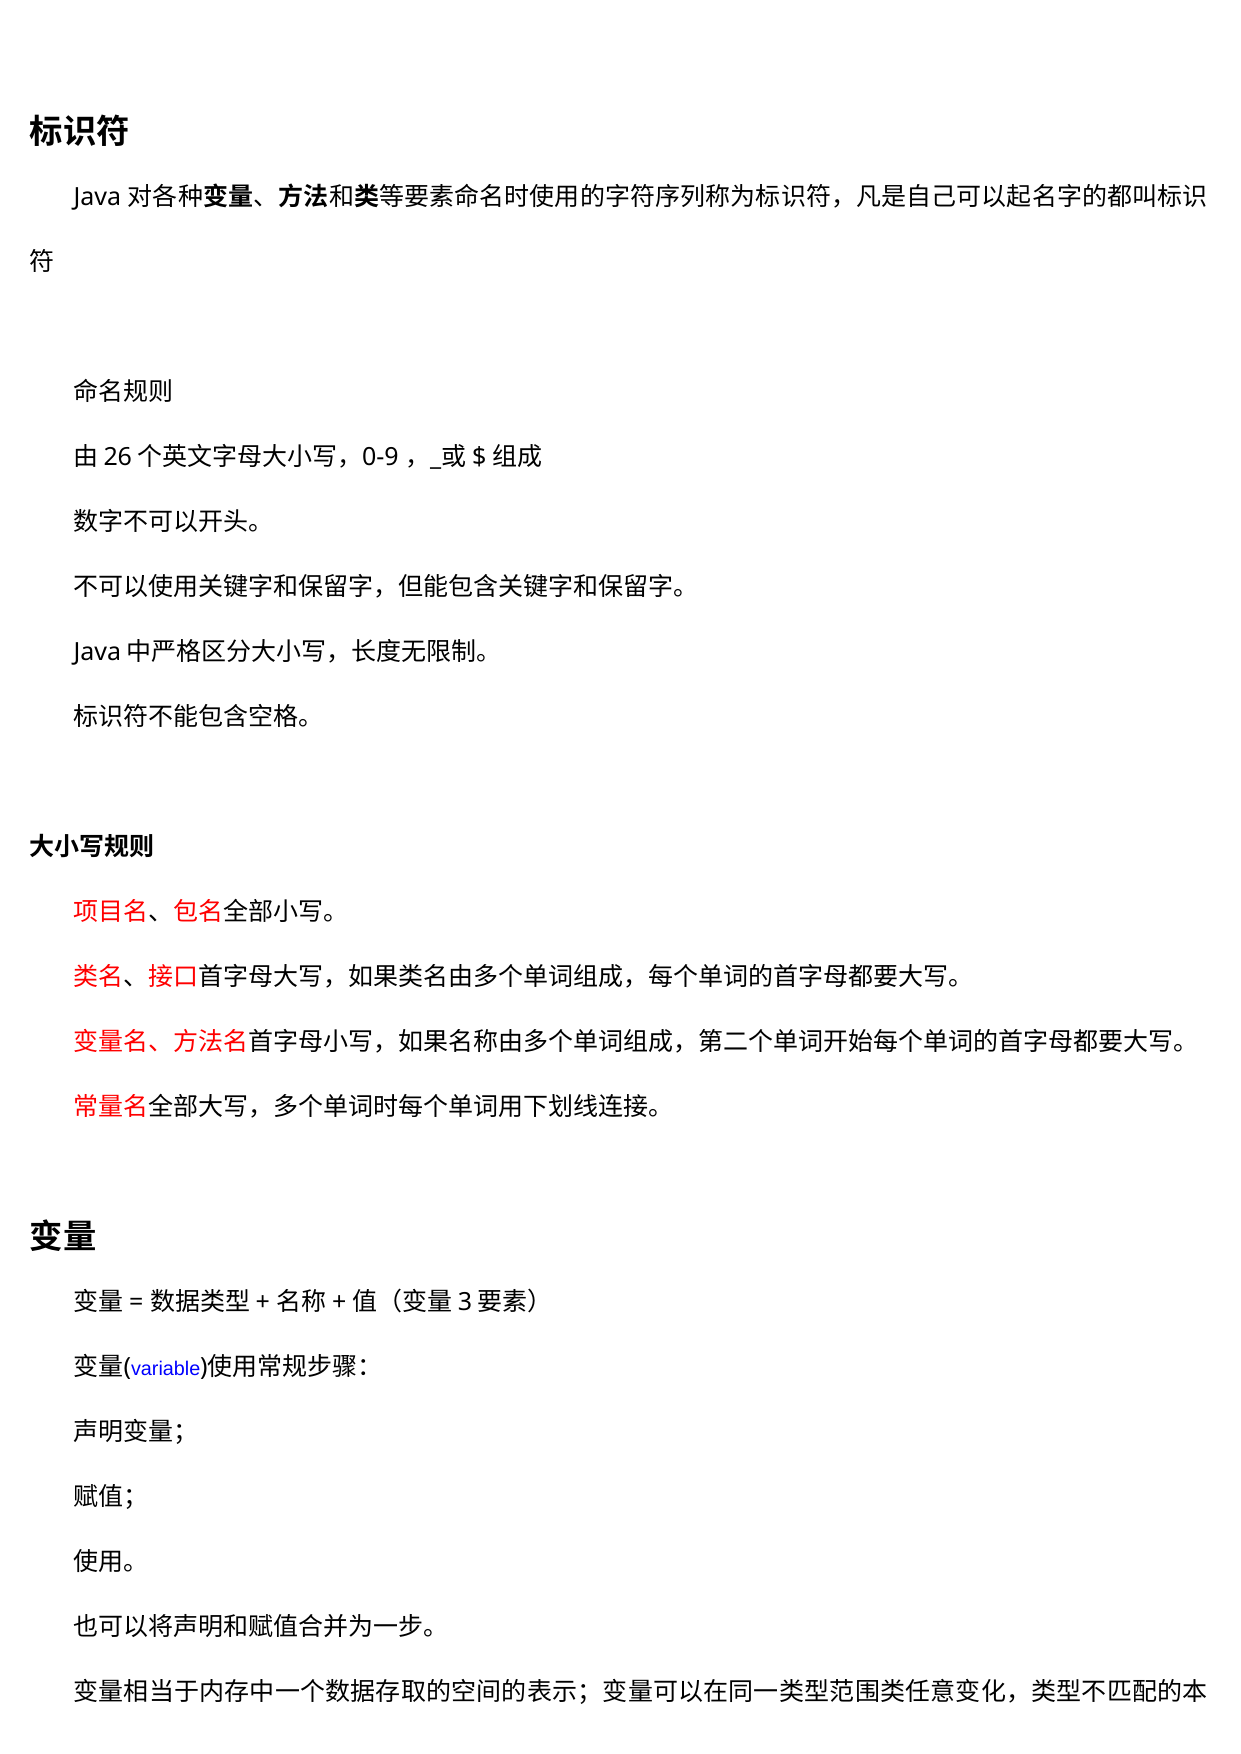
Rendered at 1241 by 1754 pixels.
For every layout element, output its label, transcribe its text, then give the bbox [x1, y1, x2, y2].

subtitle 变量 [29, 1202, 1211, 1267]
title Java中严格区分大小写，长度无限制。 [29, 617, 1211, 682]
text Java 对各种变量、方法和类等要素命名时使用的字符序列称为标识符，凡是自己可以起名字的都叫标识符 [29, 162, 1211, 292]
title 由26个英文字母大小写，0-9 ，_或 $ 组成 [29, 422, 1211, 487]
title 声明变量； [29, 1397, 1211, 1462]
title 类名、接口首字母大写，如果类名由多个单词组成，每个单词的首字母都要大写。 [29, 942, 1211, 1007]
title 使用。 [29, 1527, 1211, 1592]
title 标识符不能包含空格。 [29, 682, 1211, 747]
text 大小写规则 [29, 812, 1211, 877]
title 不可以使用关键字和保留字，但能包含关键字和保留字。 [29, 552, 1211, 617]
title 赋值； [29, 1462, 1211, 1527]
title 变量 = 数据类型 + 名称 + 值（变量3要素） [29, 1267, 1211, 1332]
title 数字不可以开头。 [29, 487, 1211, 552]
title 命名规则 [29, 357, 1211, 422]
subtitle 标识符 [29, 97, 1211, 162]
title 项目名、包名全部小写。 [29, 877, 1211, 942]
title 变量名、方法名首字母小写，如果名称由多个单词组成，第二个单词开始每个单词的首字母都要大写。 [29, 1007, 1211, 1072]
title 变量(variable)使用常规步骤： [29, 1332, 1211, 1397]
title 常量名全部大写，多个单词时每个单词用下划线连接。 [29, 1072, 1211, 1137]
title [29, 1657, 1211, 1722]
title 也可以将声明和赋值合并为一步。 [29, 1592, 1211, 1657]
